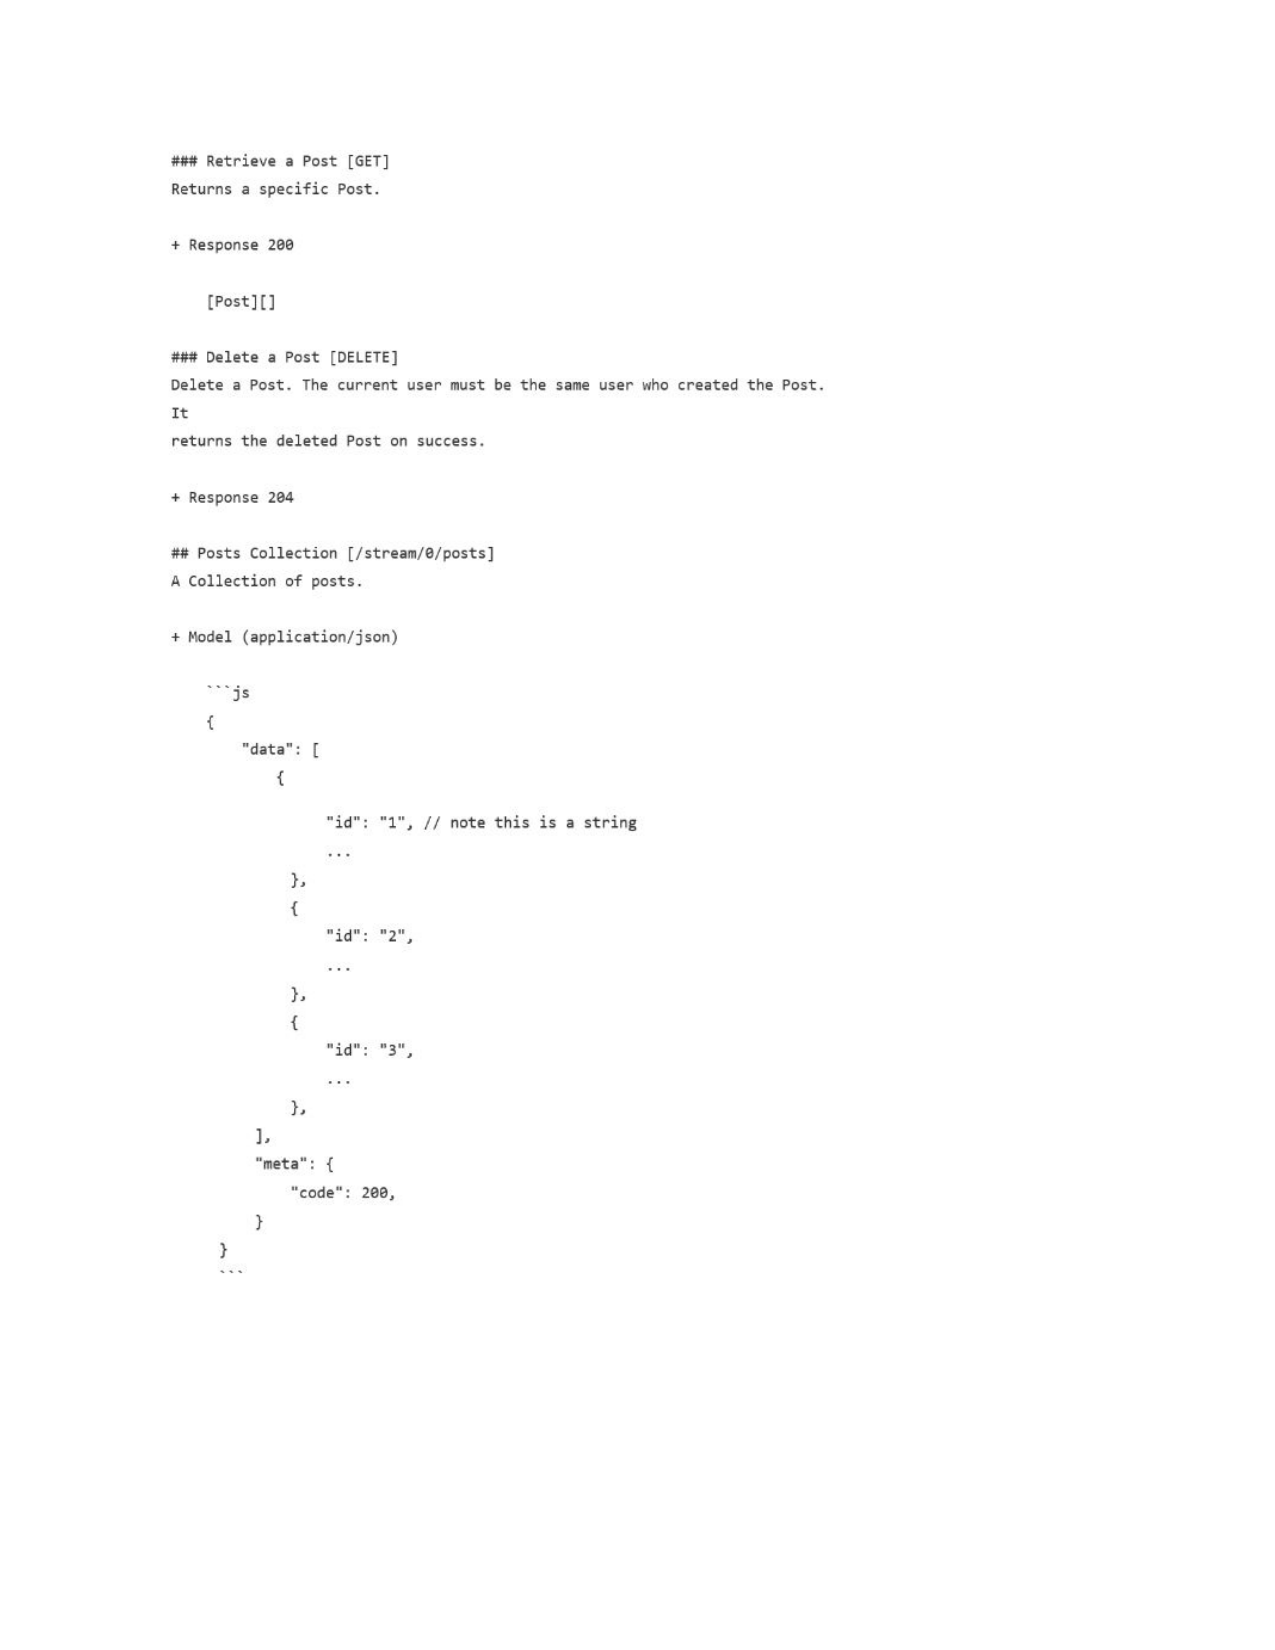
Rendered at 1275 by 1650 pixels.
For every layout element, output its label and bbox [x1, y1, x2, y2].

picture [150, 150, 878, 1312]
